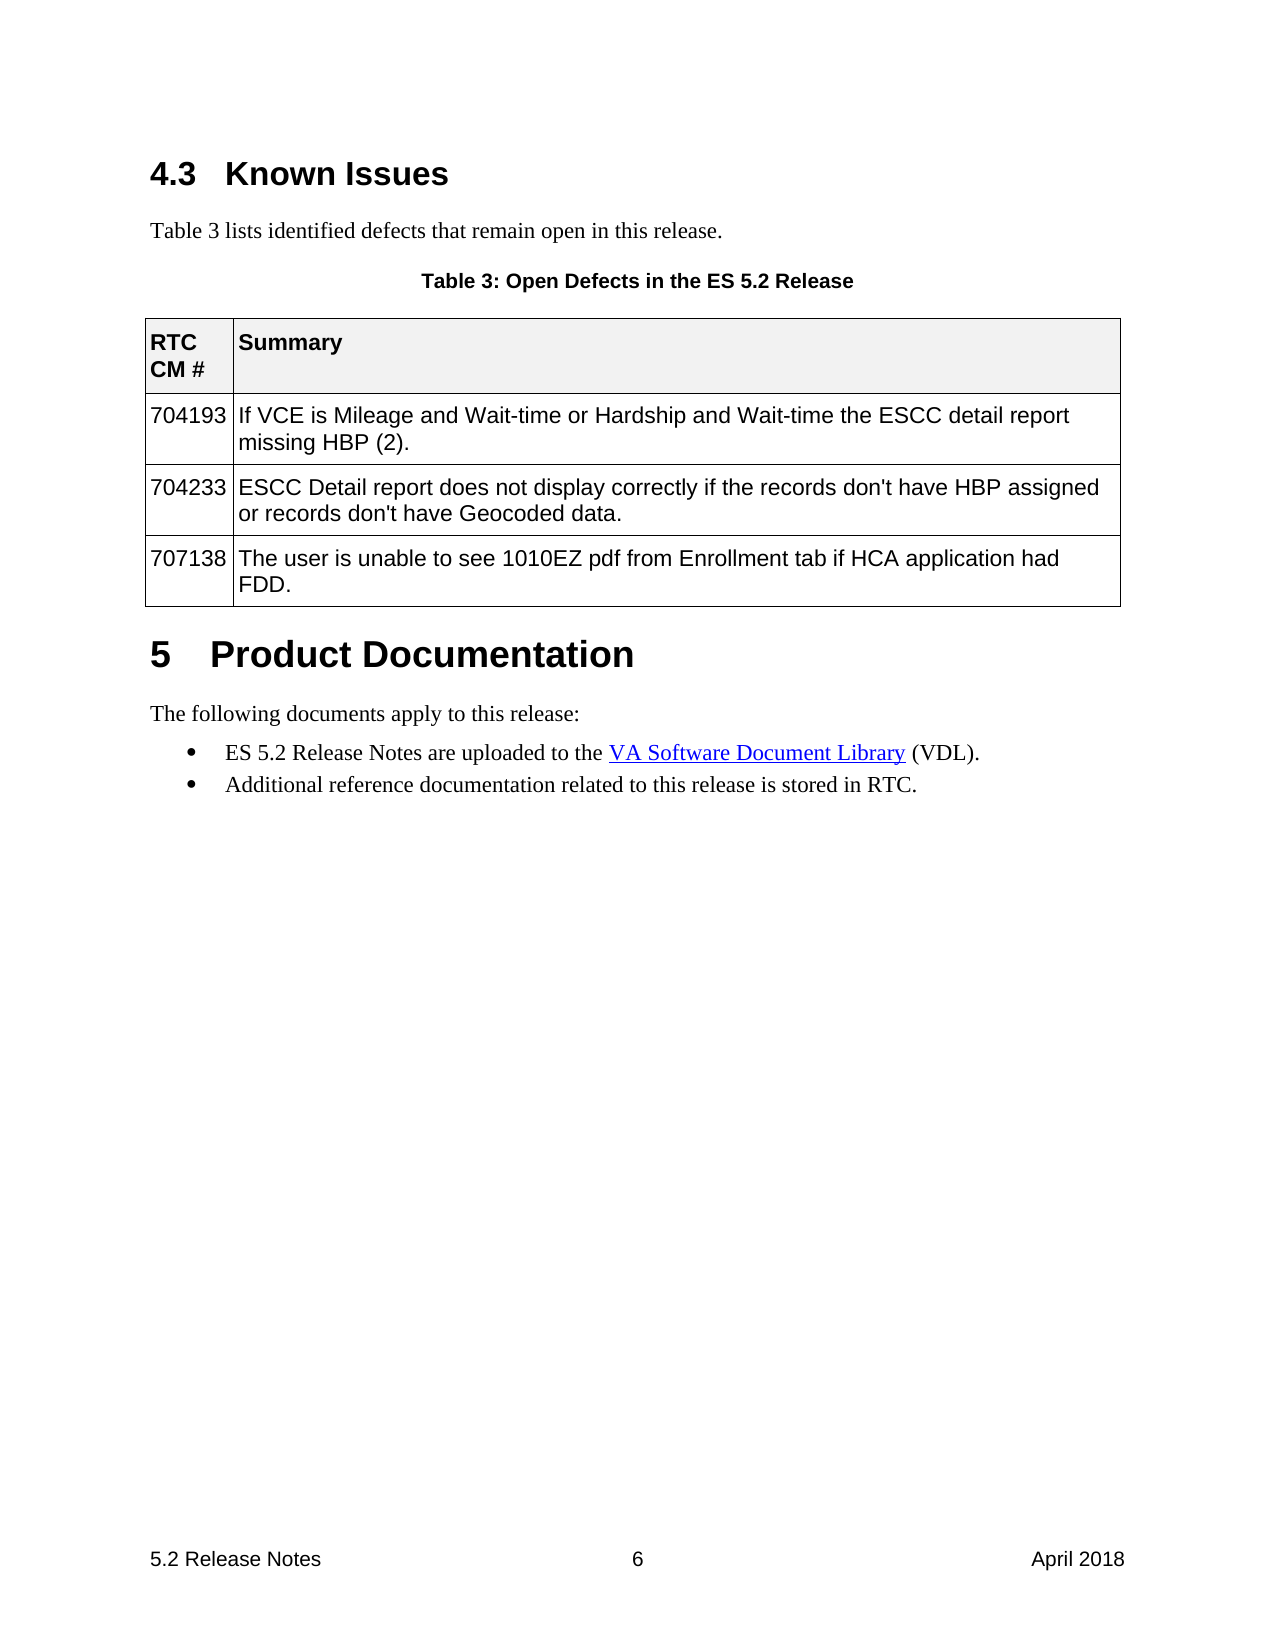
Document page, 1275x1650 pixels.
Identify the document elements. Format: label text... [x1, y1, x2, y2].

table_cell If VCE is Mileage and Wait-time or Hardship and Wait-time the ESCC detail report missing HBP (2). [234, 394, 1120, 464]
text The following documents apply to this release: [150, 700, 1125, 726]
table_cell 704193 [146, 394, 233, 464]
text Table 3 lists identified defects that remain open in this release. [150, 217, 1125, 243]
text ES 5.2 Release Notes are uploaded to the VA Software Document Library (VDL). [187, 739, 1125, 765]
subtitle Known Issues [150, 154, 1125, 192]
table_cell ESCC Detail report does not display correctly if the records don't have HBP assigned or records don't have Geocoded data. [234, 465, 1120, 535]
table_cell The user is unable to see 1010EZ pdf from Enrollment tab if HCA application had FDD. [234, 536, 1120, 606]
table_cell 704233 [146, 465, 233, 535]
table_cell 707138 [146, 536, 233, 606]
subtitle Product Documentation [150, 632, 1125, 675]
text Additional reference documentation related to this release is stored in RTC. [187, 771, 1125, 798]
table_header Summary [234, 319, 1120, 393]
table_header RTC CM # [146, 319, 233, 393]
